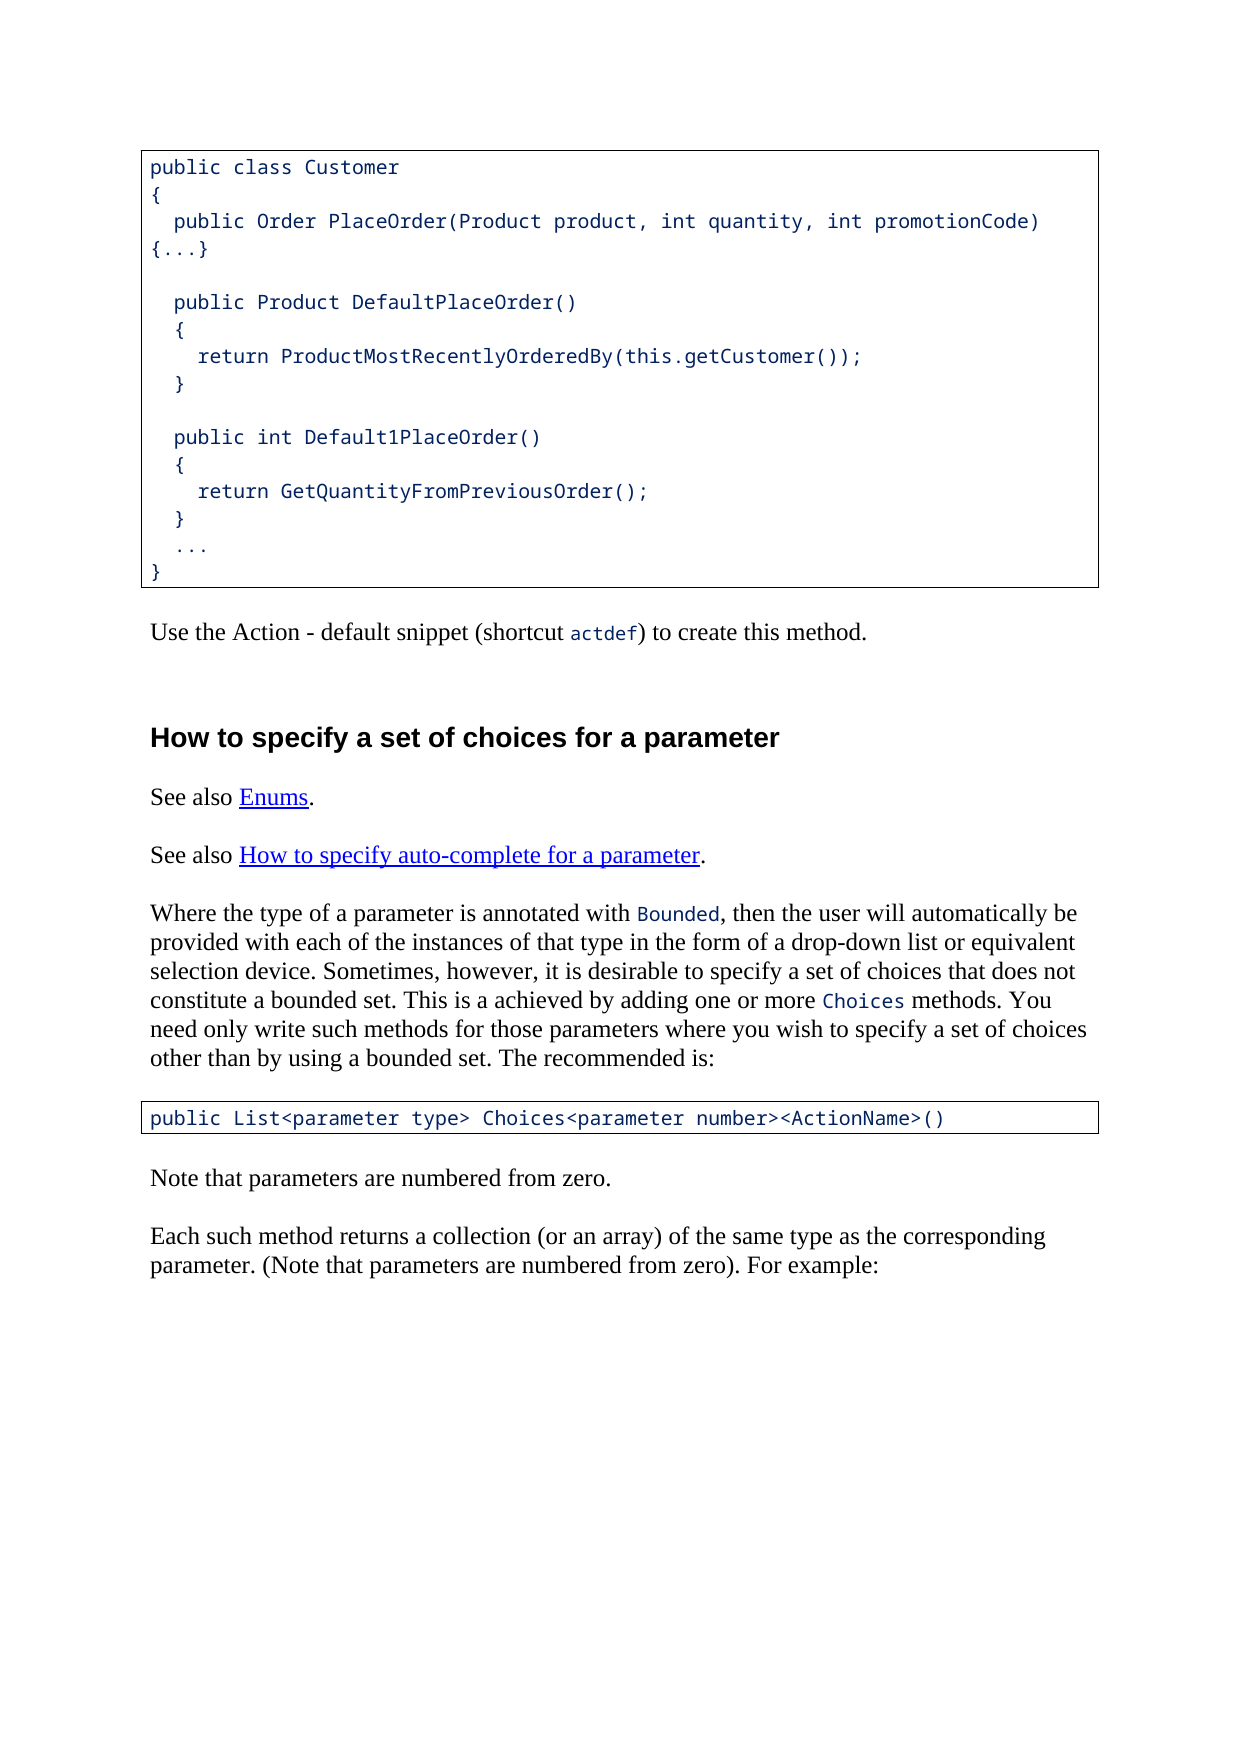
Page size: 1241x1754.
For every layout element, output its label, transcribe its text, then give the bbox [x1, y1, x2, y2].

text } [150, 504, 1090, 531]
text See also Enums. [150, 782, 1090, 811]
text public int Default1PlaceOrder() [150, 423, 1090, 450]
text public Product DefaultPlaceOrder() [150, 288, 1090, 315]
text Use the Action - default snippet (shortcut actdef) to create this method. [150, 617, 1090, 646]
text } [142, 555, 1098, 587]
text ... [150, 531, 1090, 555]
text See also How to specify auto-complete for a parameter. [150, 840, 1090, 869]
text Note that parameters are numbered from zero. [150, 1163, 1090, 1192]
text { [150, 450, 1090, 477]
text } [150, 369, 1090, 396]
text Where the type of a parameter is annotated with Bounded, then the user will automatically be provided with each of the instances of that type in the form of a drop-down list or equivalent selection device. Sometimes, however, it is desirable to specify a set of choices that does not constitute a bounded set. This is a achieved by adding one or more Choices methods. You need only write such methods for those parameters where you wish to specify a set of choices other than by using a bounded set. The recommended is: [150, 898, 1090, 1072]
text return GetQuantityFromPreviousOrder(); [150, 477, 1090, 504]
text { [150, 315, 1090, 342]
text public class Customer [142, 151, 1098, 180]
text return ProductMostRecentlyOrderedBy(this.getCustomer()); [150, 342, 1090, 369]
text { [150, 180, 1090, 207]
text public List<parameter type> Choices<parameter number><ActionName>() [142, 1102, 1098, 1133]
subtitle How to specify a set of choices for a parameter [150, 721, 1090, 753]
text public Order PlaceOrder(Product product, int quantity, int promotionCode) {...} [150, 207, 1090, 261]
